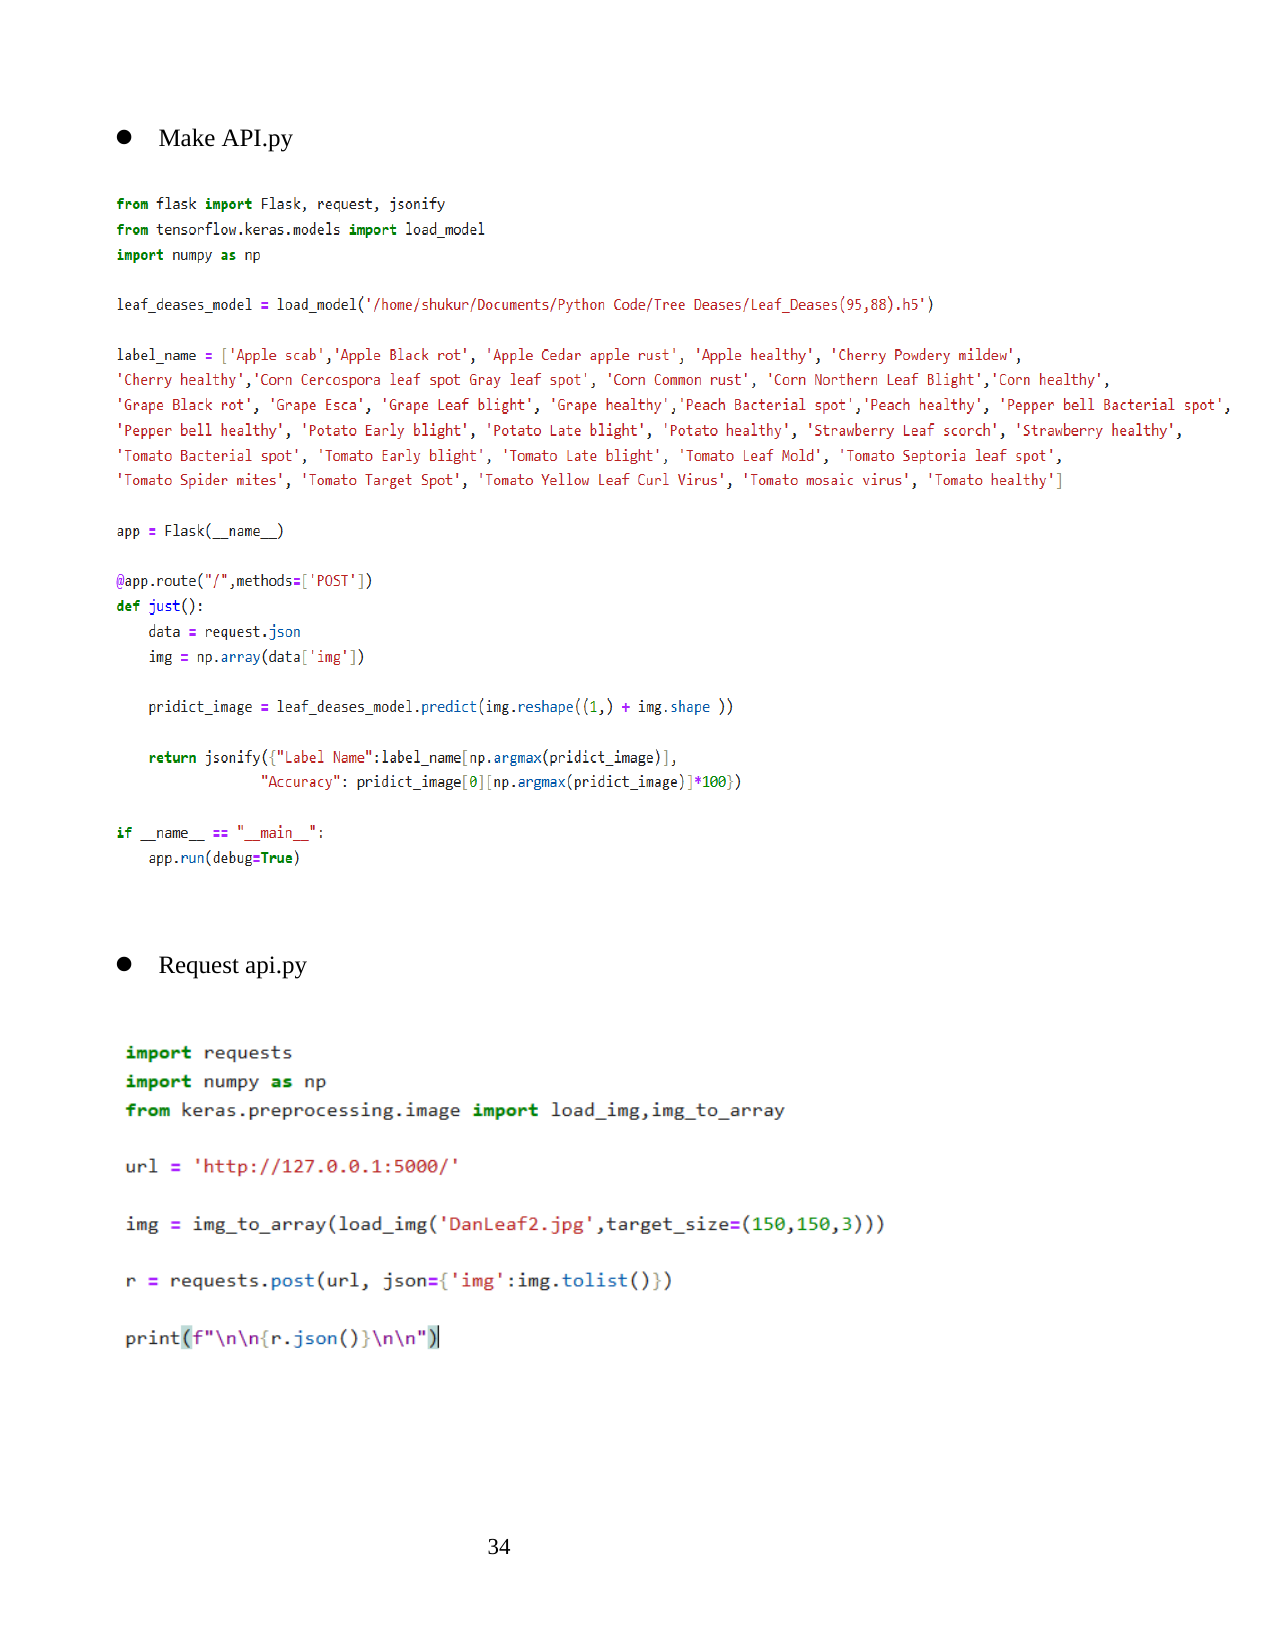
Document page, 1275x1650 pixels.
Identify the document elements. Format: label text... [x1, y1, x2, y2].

picture [110, 192, 1247, 879]
picture [121, 1036, 905, 1358]
list Request api.py [114, 950, 1200, 979]
list Make API.py [114, 123, 1200, 152]
